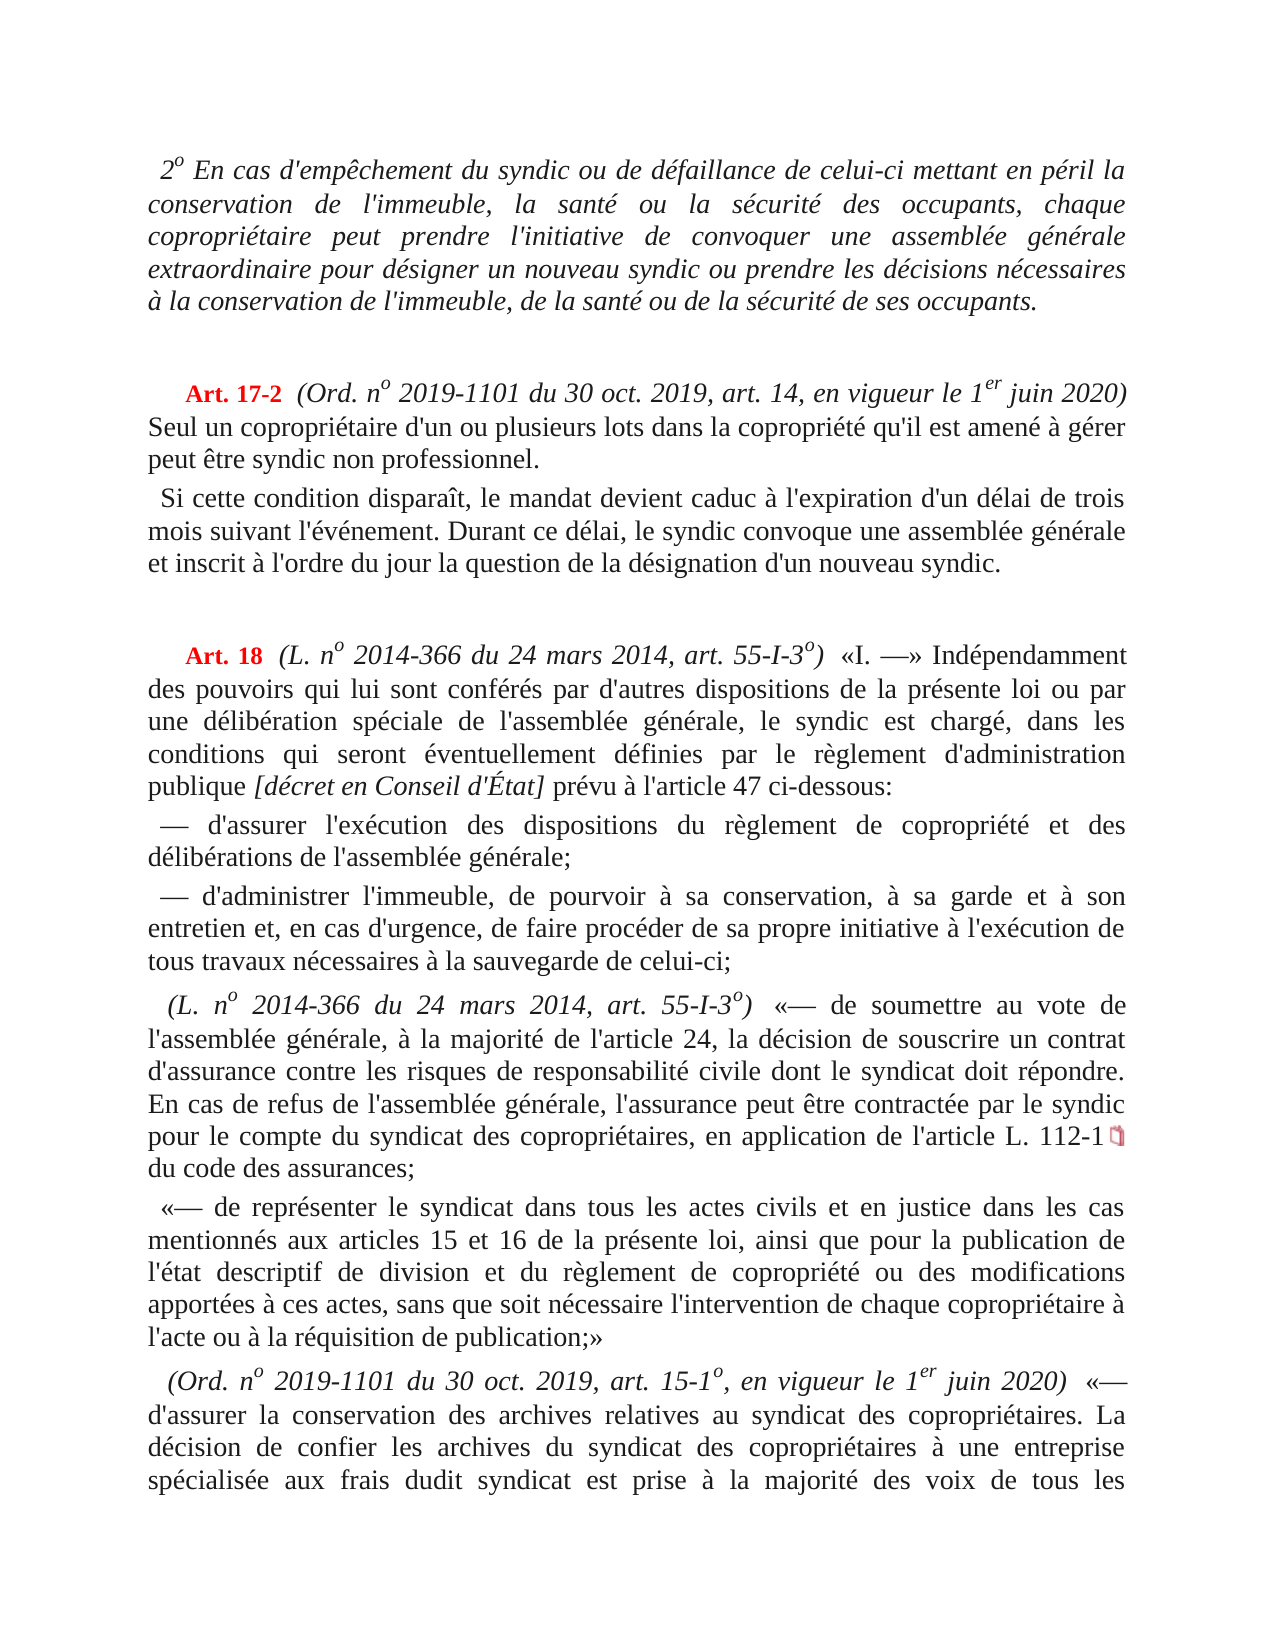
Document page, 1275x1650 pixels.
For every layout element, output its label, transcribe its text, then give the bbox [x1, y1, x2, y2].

text 2o En cas d'empêchement du syndic ou de défaillance de celui-ci mettant en péril la conservation de l'immeuble, la santé ou la sécurité des occupants, chaque copropriétaire peut prendre l'initiative de convoquer une assemblée générale extraordinaire pour désigner un nouveau syndic ou prendre les décisions nécessaires à la conservation de l'immeuble, de la santé ou de la sécurité de ses occupants. [148, 148, 1127, 317]
text «— de représenter le syndicat dans tous les actes civils et en justice dans les cas mentionnés aux articles 15 et 16 de la présente loi, ainsi que pour la publication de l'état descriptif de division et du règlement de copropriété ou des modifications apportées à ces actes, sans que soit nécessaire l'intervention de chaque copropriétaire à l'acte ou à la réquisition de publication;» [148, 1190, 1127, 1352]
text (L. no 2014-366 du 24 mars 2014, art. 55-I-3o) «— de soumettre au vote de l'assemblée générale, à la majorité de l'article 24, la décision de souscrire un contrat d'assurance contre les risques de responsabilité civile dont le syndicat doit répondre. En cas de refus de l'assemblée générale, l'assurance peut être contractée par le syndic pour le compte du syndicat des copropriétaires, en application de l'article L. 112-1 du code des assurances; [148, 982, 1127, 1184]
text — d'assurer l'exécution des dispositions du règlement de copropriété et des délibérations de l'assemblée générale; [148, 808, 1127, 873]
text Art. 17-2 (Ord. no 2019-1101 du 30 oct. 2019, art. 14, en vigueur le 1er juin 2020) Seul un copropriétaire d'un ou plusieurs lots dans la copropriété qu'il est amené à gérer peut être syndic non professionnel. [148, 371, 1127, 475]
picture [1107, 1125, 1128, 1146]
text Si cette condition disparaît, le mandat devient caduc à l'expiration d'un délai de trois mois suivant l'événement. Durant ce délai, le syndic convoque une assemblée générale et inscrit à l'ordre du jour la question de la désignation d'un nouveau syndic. [148, 481, 1127, 578]
text Art. 18 (L. no 2014-366 du 24 mars 2014, art. 55-I-3o) «I. —» Indépendamment des pouvoirs qui lui sont conférés par d'autres dispositions de la présente loi ou par une délibération spéciale de l'assemblée générale, le syndic est chargé, dans les conditions qui seront éventuellement définies par le règlement d'administration publique [décret en Conseil d'État] prévu à l'article 47 ci-dessous: [148, 632, 1127, 801]
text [148, 1359, 1127, 1495]
text — d'administrer l'immeuble, de pourvoir à sa conservation, à sa garde et à son entretien et, en cas d'urgence, de faire procéder de sa propre initiative à l'exécution de tous travaux nécessaires à la sauvegarde de celui-ci; [148, 879, 1127, 976]
